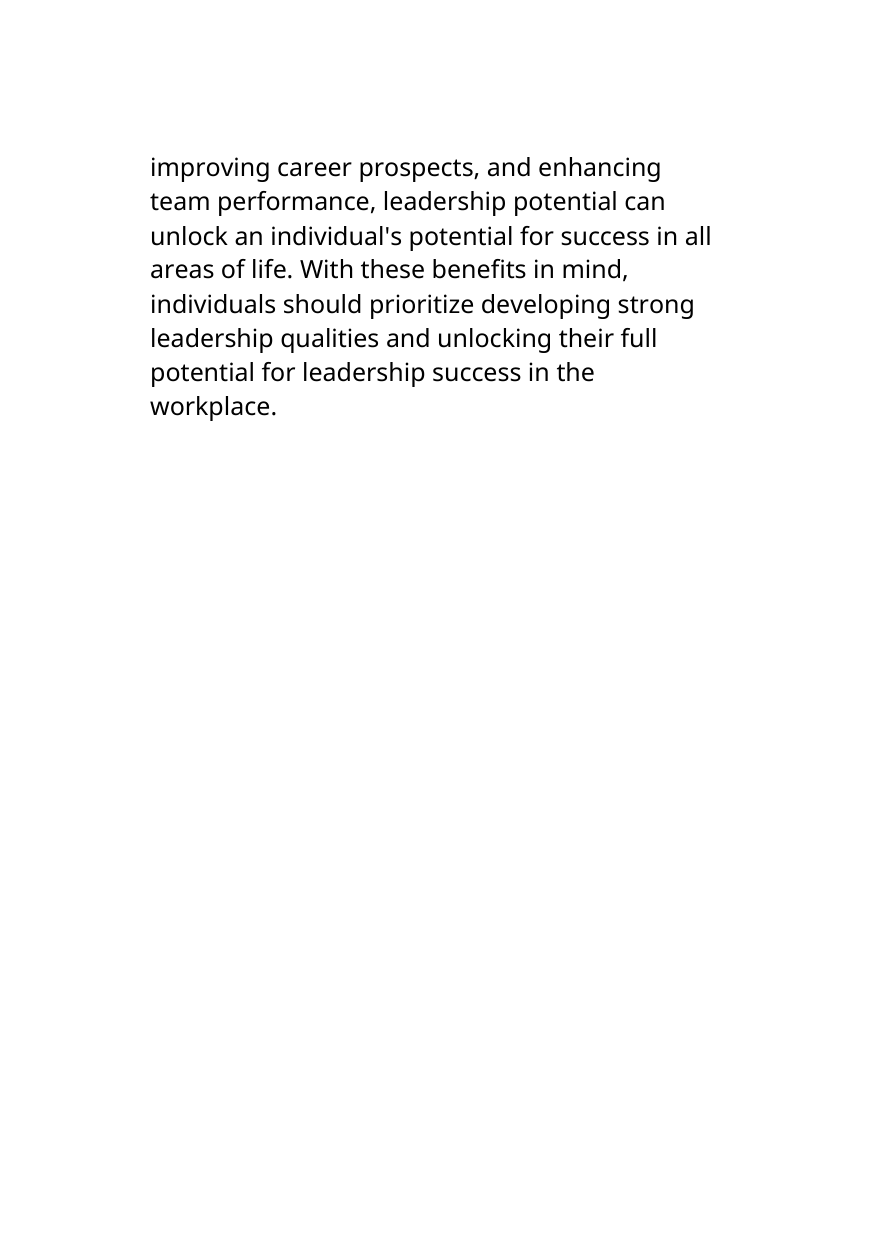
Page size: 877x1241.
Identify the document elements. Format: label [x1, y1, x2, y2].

text [150, 150, 727, 422]
